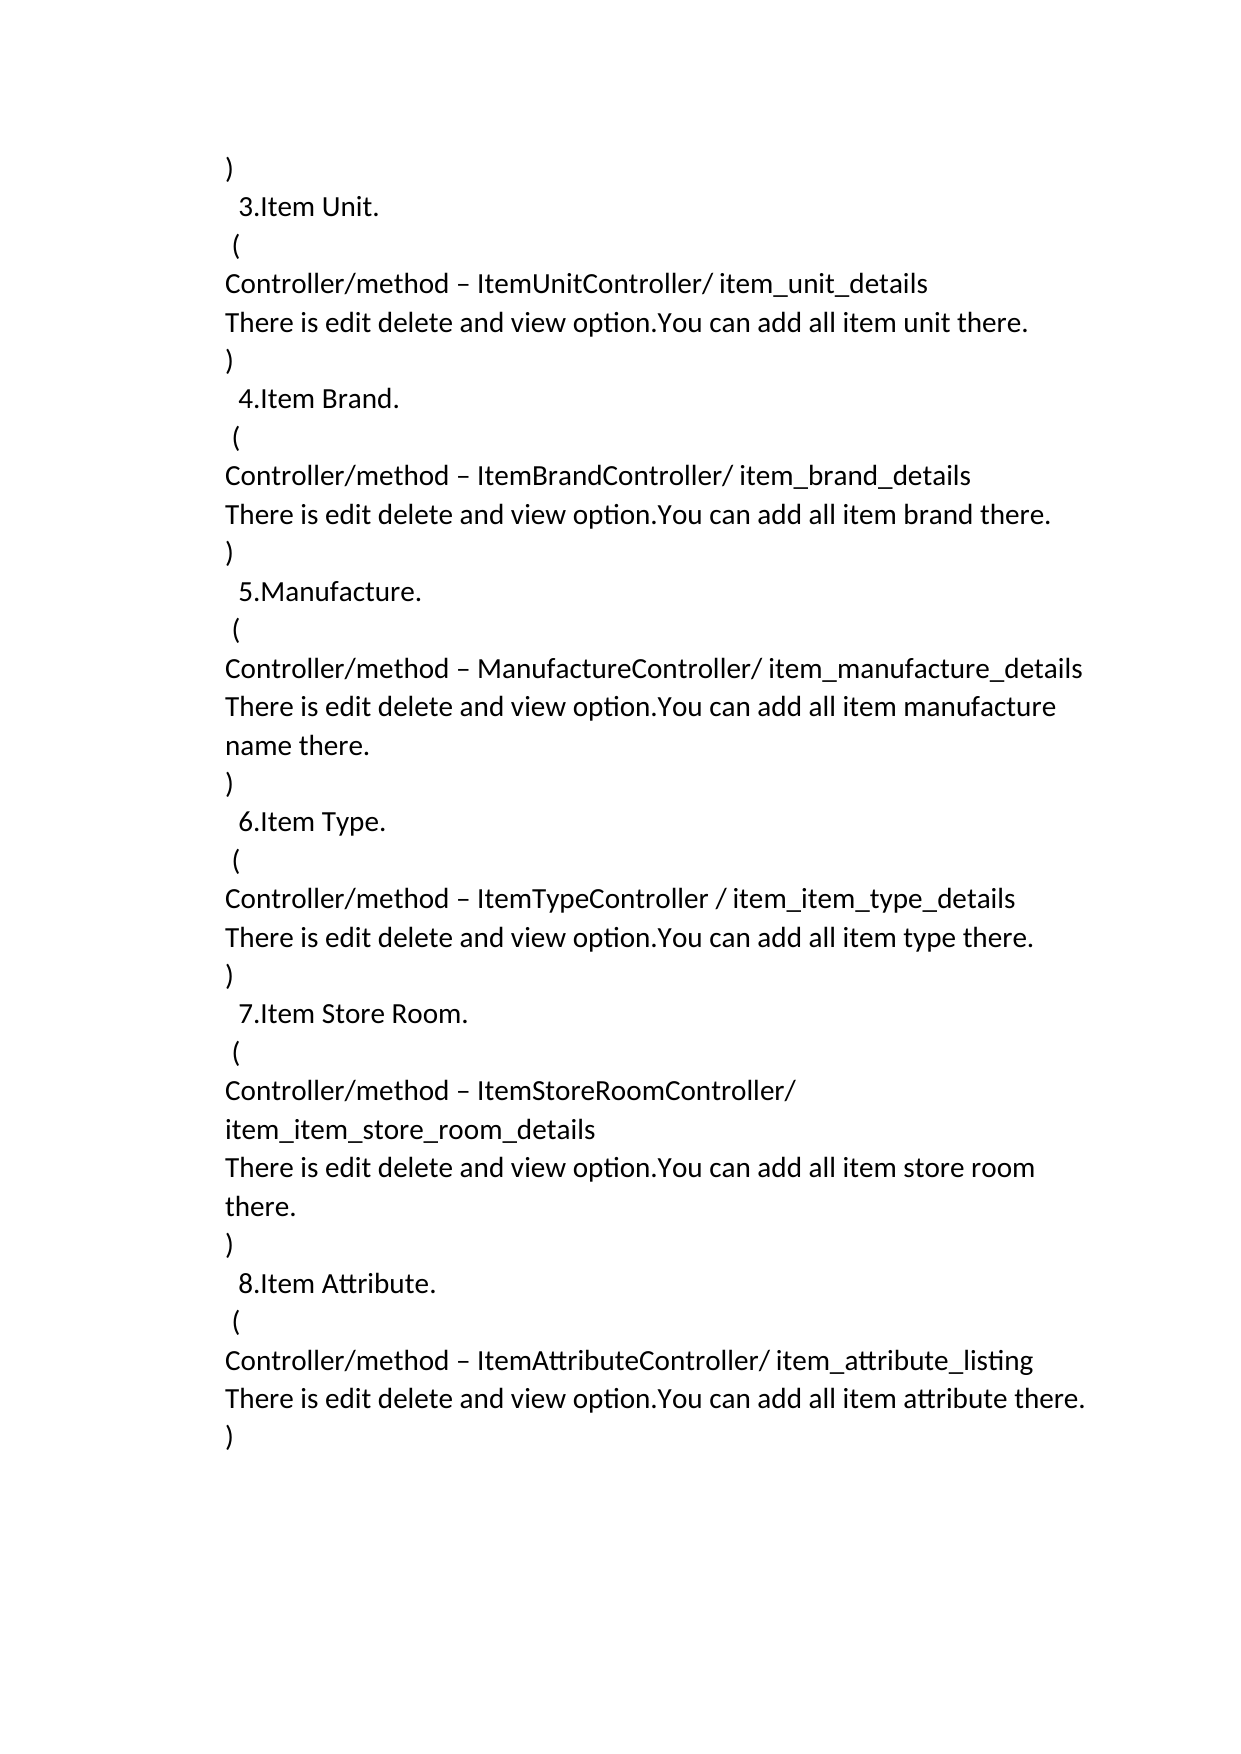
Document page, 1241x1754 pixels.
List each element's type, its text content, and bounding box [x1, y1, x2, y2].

list ) [225, 534, 1090, 570]
list ) [225, 765, 1090, 801]
list 5.Manufacture. [225, 573, 1090, 608]
list ) [225, 150, 1090, 186]
list ) [225, 957, 1090, 993]
list There is edit delete and view option.You can add all item brand there. [225, 496, 1090, 532]
list Controller/method – ItemUnitController/ item_unit_details [225, 265, 1090, 301]
list ( [225, 1303, 1090, 1339]
list Controller/method – ItemBrandController/ item_brand_details [225, 457, 1090, 493]
list 8.Item Attribute. [225, 1265, 1090, 1300]
list There is edit delete and view option.You can add all item type there. [225, 919, 1090, 954]
list ) [225, 1226, 1090, 1262]
list ) [225, 342, 1090, 378]
list 6.Item Type. [225, 803, 1090, 839]
list Controller/method – ManufactureController/ item_manufacture_details [225, 650, 1090, 685]
list There is edit delete and view option.You can add all item attribute there. [225, 1380, 1090, 1416]
list ( [225, 227, 1090, 262]
list Controller/method – ItemTypeController / item_item_type_details [225, 880, 1090, 916]
list There is edit delete and view option.You can add all item store room there. [225, 1149, 1090, 1223]
list Controller/method – ItemAttributeController/ item_attribute_listing [225, 1342, 1090, 1377]
list ( [225, 611, 1090, 647]
list 4.Item Brand. [225, 381, 1090, 416]
list ( [225, 1034, 1090, 1070]
list There is edit delete and view option.You can add all item manufacture name there. [225, 688, 1090, 762]
list ) [225, 1418, 1090, 1454]
list There is edit delete and view option.You can add all item unit there. [225, 304, 1090, 339]
list ( [225, 419, 1090, 455]
list 3.Item Unit. [225, 188, 1090, 224]
list Controller/method – ItemStoreRoomController/ item_item_store_room_details [225, 1072, 1090, 1147]
list 7.Item Store Room. [225, 996, 1090, 1031]
list ( [225, 842, 1090, 877]
